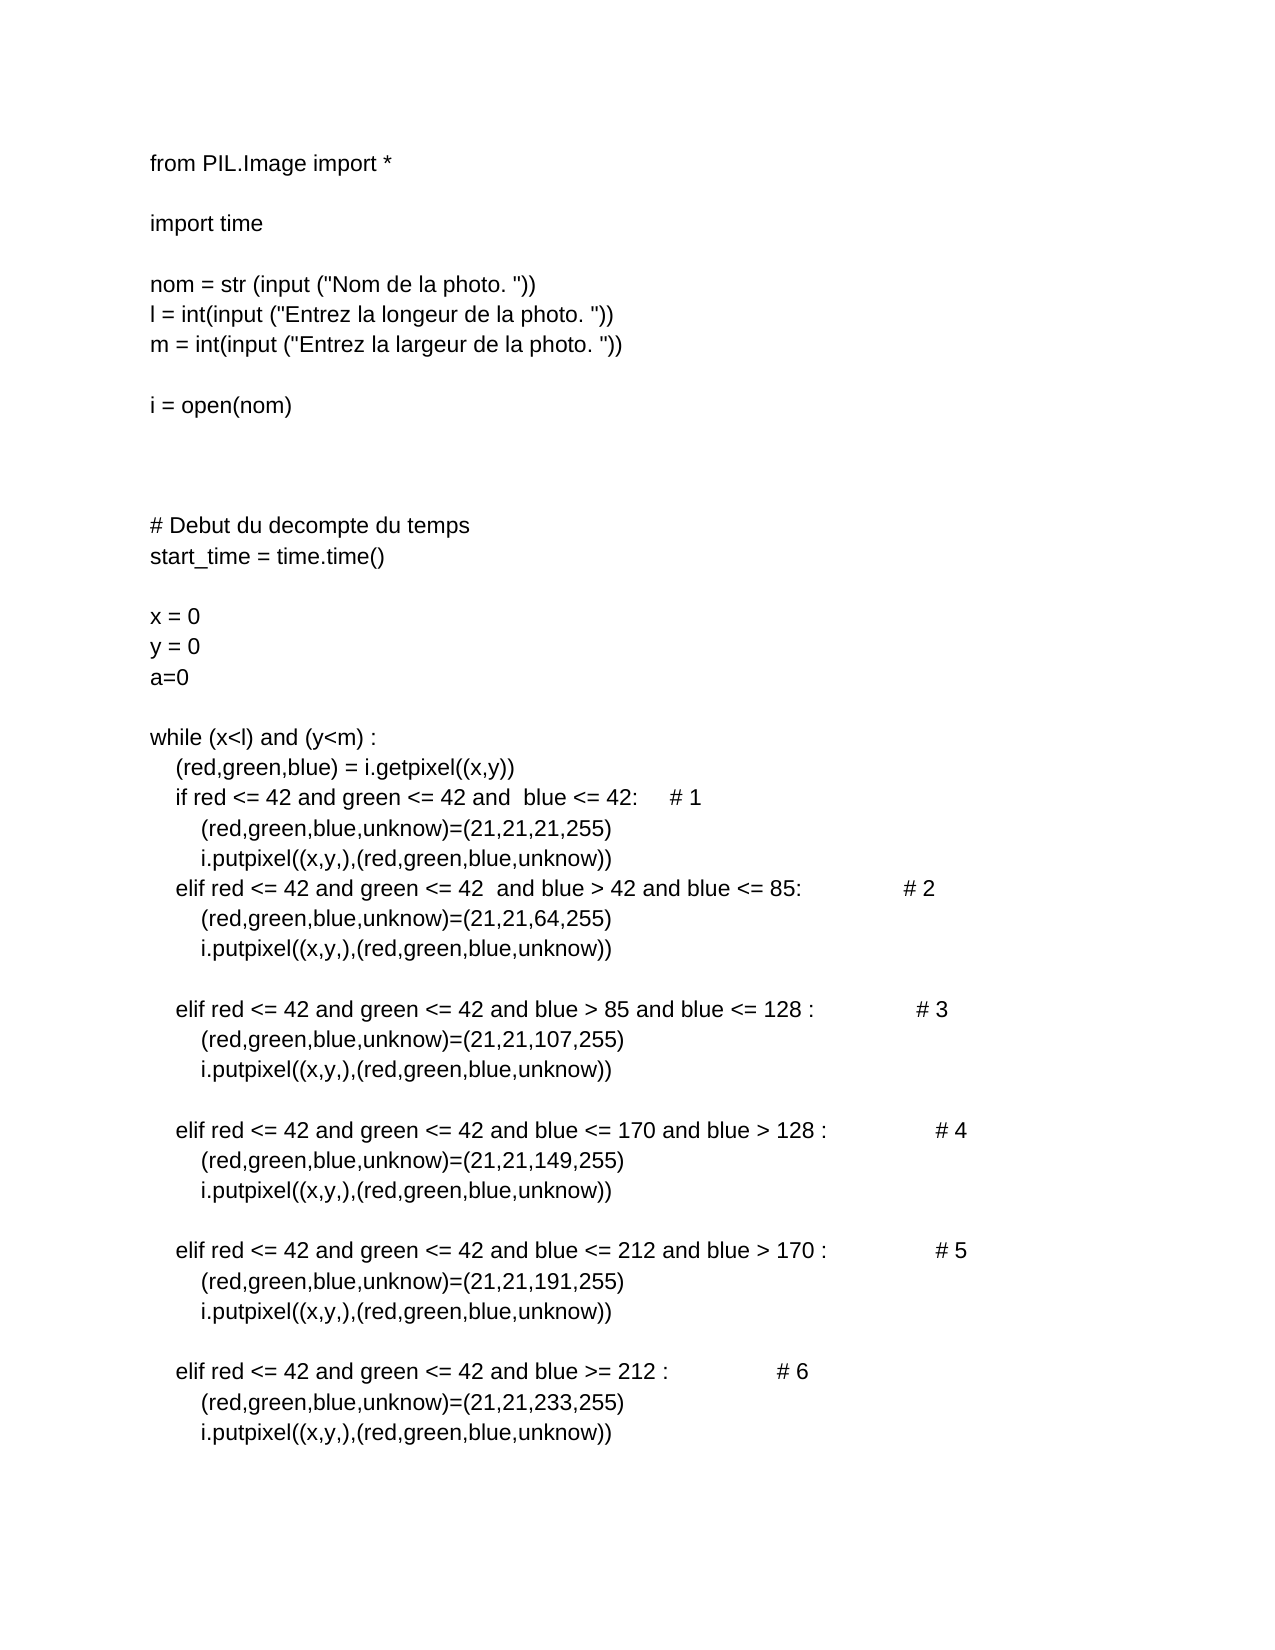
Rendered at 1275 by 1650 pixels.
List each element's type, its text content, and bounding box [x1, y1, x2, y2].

text l = int(input ("Entrez la longeur de la photo. ")) [150, 301, 1125, 327]
text (red,green,blue,unknow)=(21,21,107,255) [150, 1026, 1125, 1052]
text (red,green,blue) = i.getpixel((x,y)) [150, 754, 1125, 781]
text a=0 [150, 663, 1125, 690]
text elif red <= 42 and green <= 42 and blue > 85 and blue <= 128 : # 3 [150, 996, 1125, 1022]
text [150, 1298, 1125, 1324]
text y = 0 [150, 633, 1125, 660]
text (red,green,blue,unknow)=(21,21,149,255) [150, 1147, 1125, 1173]
text i.putpixel((x,y,),(red,green,blue,unknow)) [150, 935, 1125, 962]
text i.putpixel((x,y,),(red,green,blue,unknow)) [150, 1056, 1125, 1083]
text m = int(input ("Entrez la largeur de la photo. ")) [150, 331, 1125, 358]
text elif red <= 42 and green <= 42 and blue >= 212 : # 6 [150, 1358, 1125, 1385]
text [150, 1419, 1125, 1445]
text (red,green,blue,unknow)=(21,21,21,255) [150, 814, 1125, 841]
text i.putpixel((x,y,),(red,green,blue,unknow)) [150, 1177, 1125, 1203]
text while (x<l) and (y<m) : [150, 724, 1125, 750]
text i = open(nom) [150, 392, 1125, 418]
text elif red <= 42 and green <= 42 and blue > 42 and blue <= 85: # 2 [150, 875, 1125, 901]
text x = 0 [150, 603, 1125, 629]
text start_time = time.time() [150, 543, 1125, 569]
text (red,green,blue,unknow)=(21,21,64,255) [150, 905, 1125, 932]
text (red,green,blue,unknow)=(21,21,191,255) [150, 1268, 1125, 1294]
text elif red <= 42 and green <= 42 and blue <= 170 and blue > 128 : # 4 [150, 1117, 1125, 1143]
text elif red <= 42 and green <= 42 and blue <= 212 and blue > 170 : # 5 [150, 1237, 1125, 1264]
text if red <= 42 and green <= 42 and blue <= 42: # 1 [150, 784, 1125, 811]
text (red,green,blue,unknow)=(21,21,233,255) [150, 1388, 1125, 1415]
text from PIL.Image import * [150, 150, 1125, 176]
text import time [150, 210, 1125, 237]
text # Debut du decompte du temps [150, 512, 1125, 539]
text nom = str (input ("Nom de la photo. ")) [150, 271, 1125, 297]
text i.putpixel((x,y,),(red,green,blue,unknow)) [150, 845, 1125, 871]
